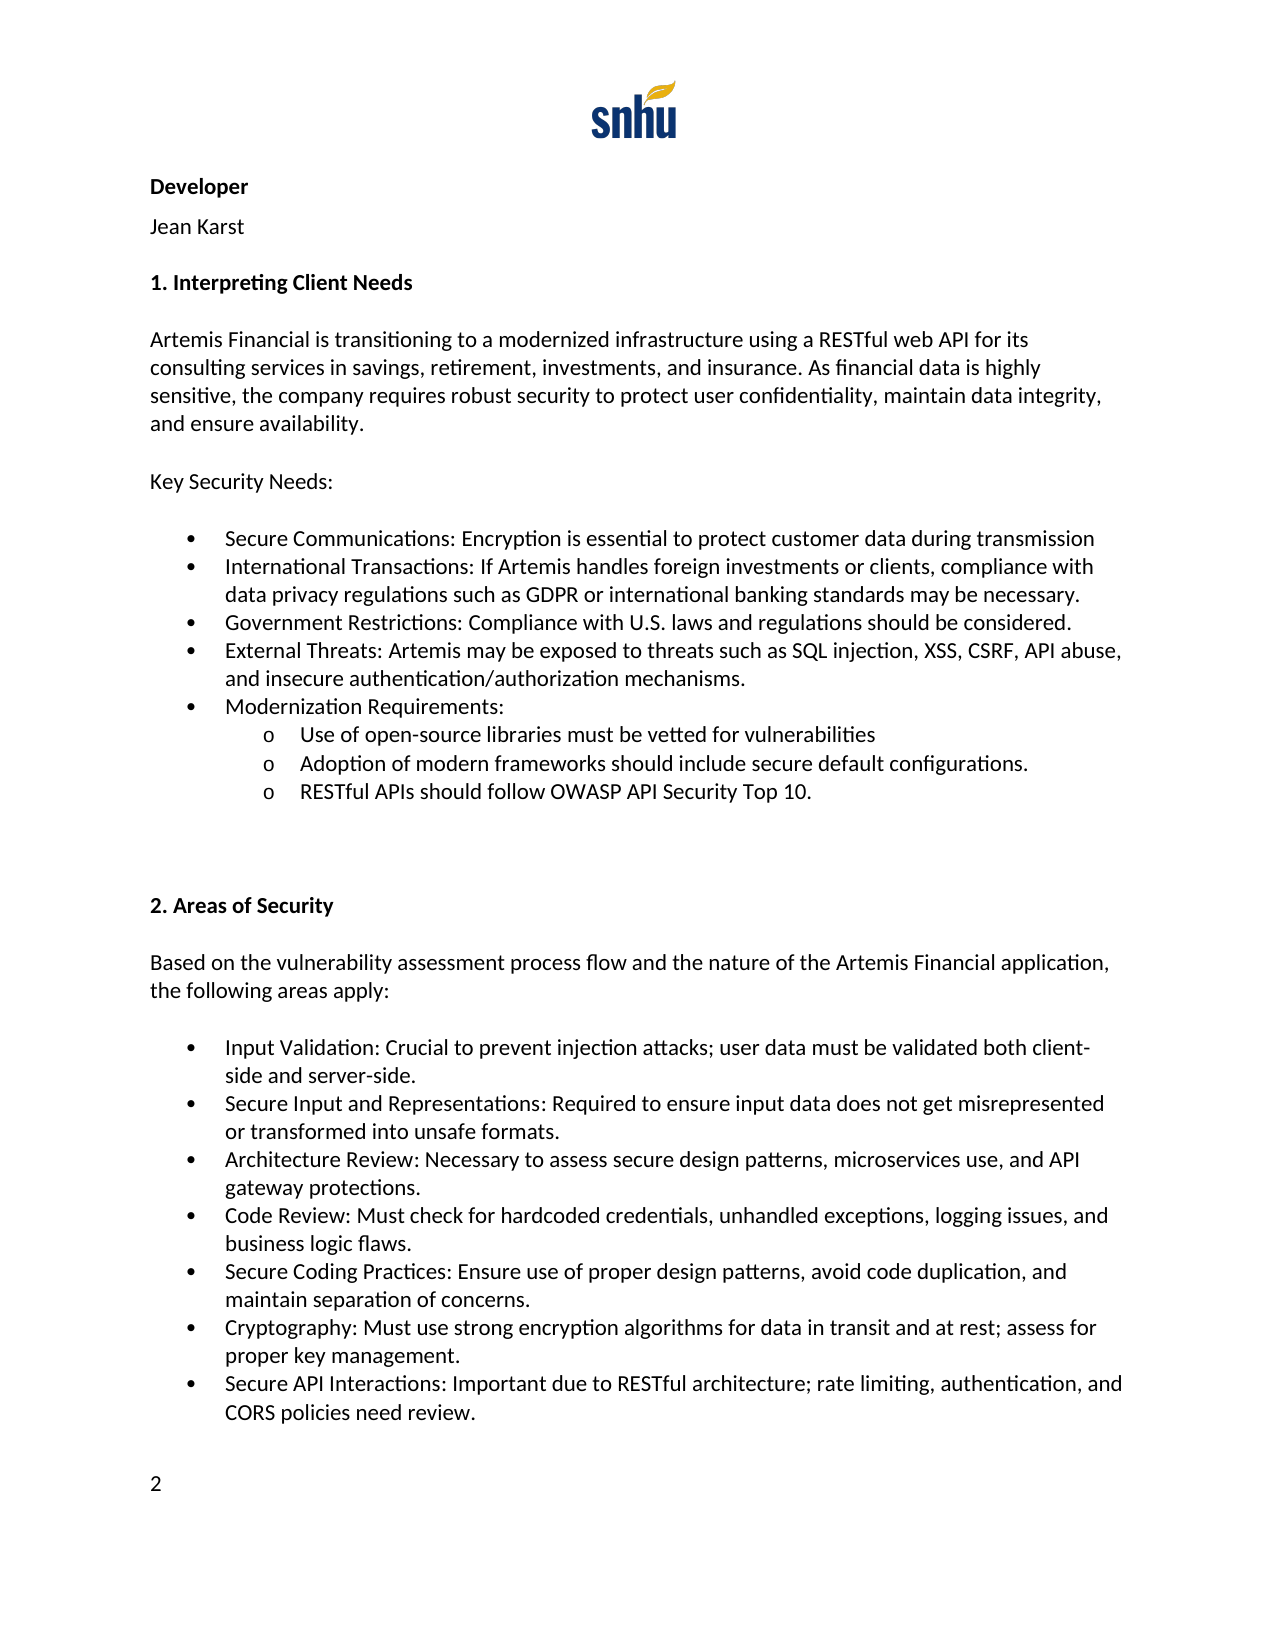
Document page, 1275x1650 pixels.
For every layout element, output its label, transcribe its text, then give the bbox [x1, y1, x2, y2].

list Modernization Requirements: [187, 692, 1125, 720]
list Government Restrictions: Compliance with U.S. laws and regulations should be considered. [187, 608, 1125, 636]
text Key Security Needs: [150, 467, 1125, 495]
list Code Review: Must check for hardcoded credentials, unhandled exceptions, logging issues, and business logic flaws. [187, 1201, 1125, 1257]
list RESTful APIs should follow OWASP API Security Top 10. [262, 777, 1125, 806]
list International Transactions: If Artemis handles foreign investments or clients, compliance with data privacy regulations such as GDPR or international banking standards may be necessary. [187, 552, 1125, 608]
list Secure API Interactions: Important due to RESTful architecture; rate limiting, authentication, and CORS policies need review. [187, 1369, 1125, 1426]
subtitle Developer [150, 172, 1125, 200]
text Artemis Financial is transitioning to a modernized infrastructure using a RESTful web API for its consulting services in savings, retirement, investments, and insurance. As financial data is highly sensitive, the company requires robust security to protect user confidentiality, maintain data integrity, and ensure availability. [150, 326, 1125, 438]
text Based on the vulnerability assessment process flow and the nature of the Artemis Financial application, the following areas apply: [150, 948, 1125, 1004]
picture [572, 75, 703, 147]
text 1. Interpreting Client Needs [150, 268, 1125, 296]
text Jean Karst [150, 212, 1125, 240]
list Architecture Review: Necessary to assess secure design patterns, microservices use, and API gateway protections. [187, 1145, 1125, 1201]
list Adoption of modern frameworks should include secure default configurations. [262, 749, 1125, 777]
list Cryptography: Must use strong encryption algorithms for data in transit and at rest; assess for proper key management. [187, 1313, 1125, 1369]
list Secure Communications: Encryption is essential to protect customer data during transmission [187, 524, 1125, 552]
list Secure Coding Practices: Ensure use of proper design patterns, avoid code duplication, and maintain separation of concerns. [187, 1257, 1125, 1313]
list Secure Input and Representations: Required to ensure input data does not get misrepresented or transformed into unsafe formats. [187, 1089, 1125, 1145]
list Use of open-source libraries must be vetted for vulnerabilities [262, 720, 1125, 749]
text 2. Areas of Security [150, 891, 1125, 919]
list Input Validation: Crucial to prevent injection attacks; user data must be validated both client-side and server-side. [187, 1033, 1125, 1089]
list External Threats: Artemis may be exposed to threats such as SQL injection, XSS, CSRF, API abuse, and insecure authentication/authorization mechanisms. [187, 636, 1125, 692]
